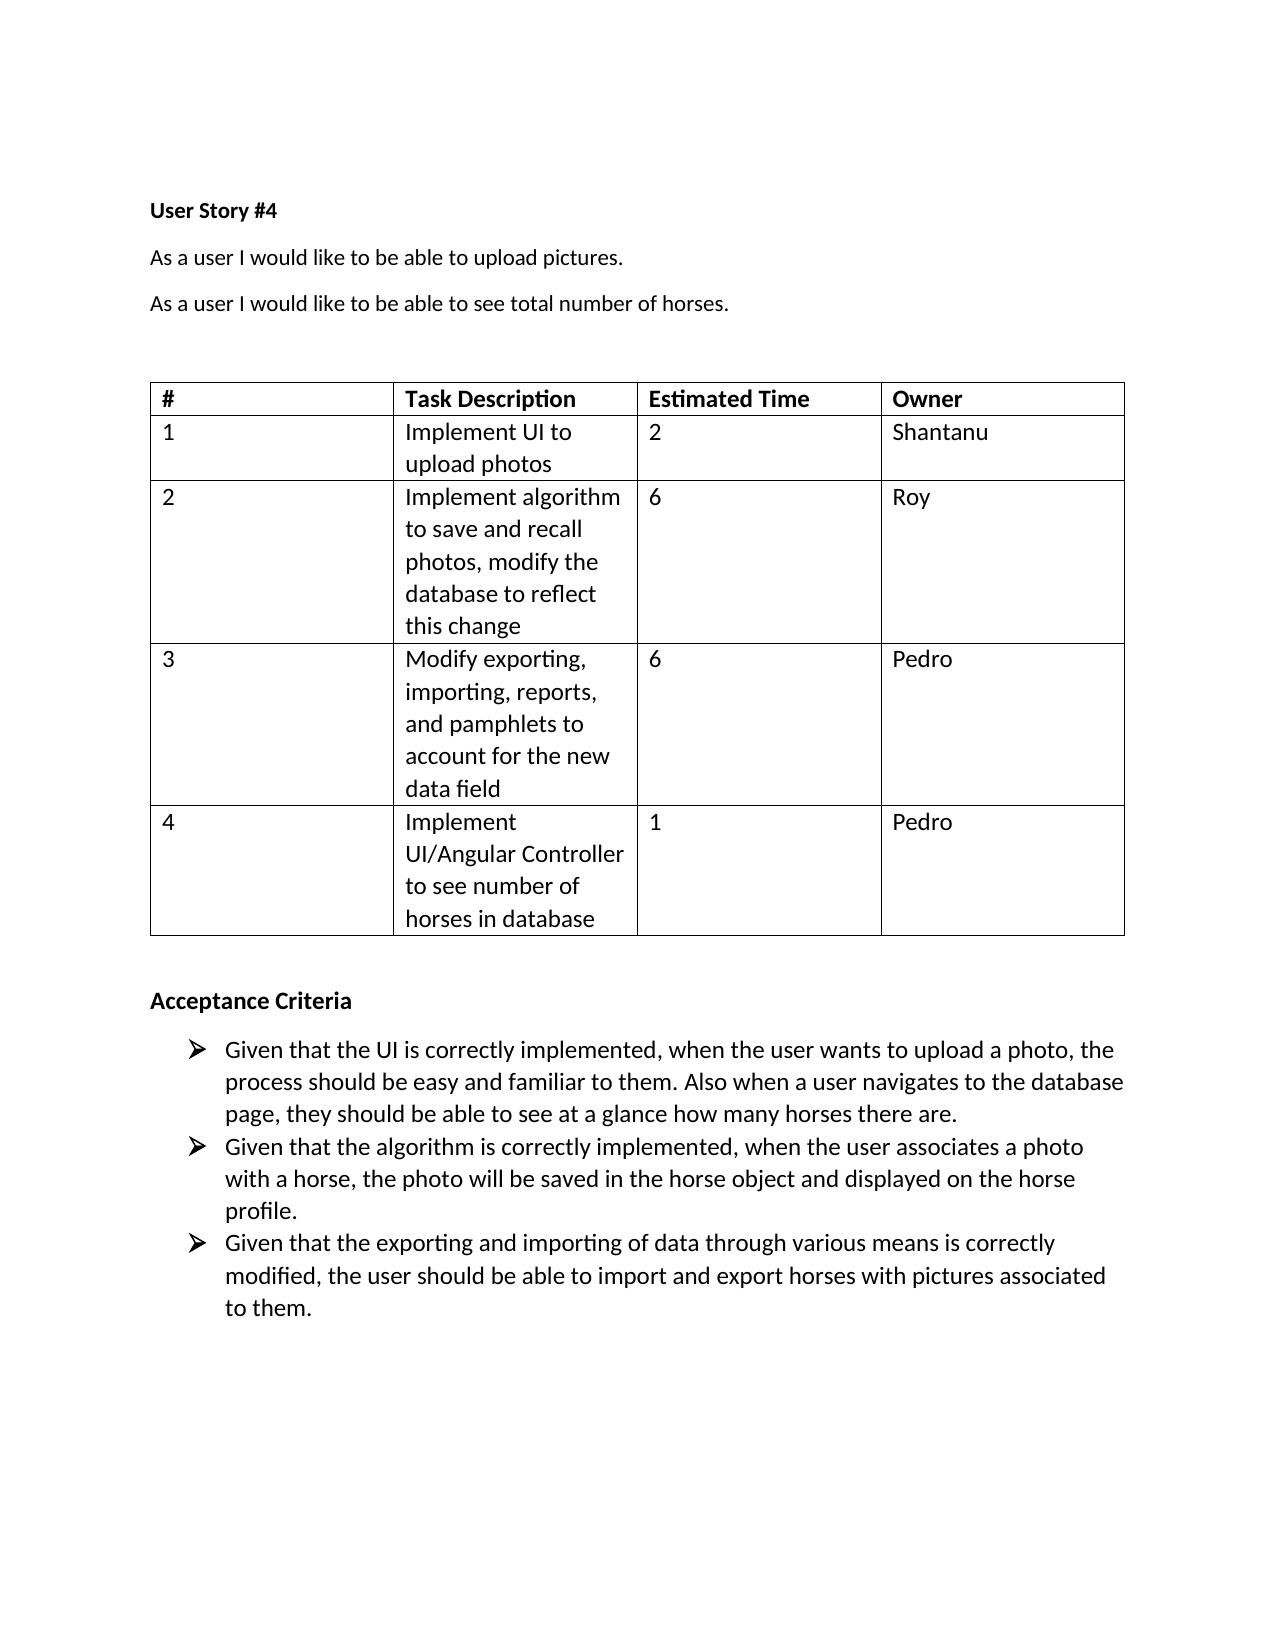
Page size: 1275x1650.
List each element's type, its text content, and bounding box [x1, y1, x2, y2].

table_cell Implement algorithm to save and recall photos, modify the database to reflect this change [394, 481, 637, 643]
table_cell Pedro [882, 644, 1124, 805]
text As a user I would like to be able to see total number of horses. [150, 289, 1125, 317]
list Given that the algorithm is correctly implemented, when the user associates a photo with a horse, the photo will be saved in the horse object and displayed on the horse profile. [187, 1131, 1125, 1226]
table_cell 6 [638, 481, 881, 643]
text Acceptance Criteria [150, 985, 1125, 1015]
table_header Estimated Time [638, 383, 881, 415]
table_cell Pedro [882, 806, 1124, 935]
table_cell 2 [151, 481, 393, 643]
table_cell Implement UI/Angular Controller to see number of horses in database [394, 806, 637, 935]
table_header Task Description [394, 383, 637, 415]
table_cell 6 [638, 644, 881, 805]
table_cell 1 [151, 416, 393, 480]
table_cell Roy [882, 481, 1124, 643]
text User Story #4 [150, 196, 1125, 224]
list Given that the UI is correctly implemented, when the user wants to upload a photo, the process should be easy and familiar to them. Also when a user navigates to the database page, they should be able to see at a glance how many horses there are. [187, 1034, 1125, 1129]
table_header Owner [882, 383, 1124, 415]
table_cell 4 [151, 806, 393, 935]
table_cell Shantanu [882, 416, 1124, 480]
table_cell Modify exporting, importing, reports, and pamphlets to account for the new data field [394, 644, 637, 805]
table_cell Implement UI to upload photos [394, 416, 637, 480]
list Given that the exporting and importing of data through various means is correctly modified, the user should be able to import and export horses with pictures associated to them. [187, 1228, 1125, 1323]
table_cell 2 [638, 416, 881, 480]
text As a user I would like to be able to upload pictures. [150, 243, 1125, 271]
table_header # [151, 383, 393, 415]
table_cell 3 [151, 644, 393, 805]
table_cell 1 [638, 806, 881, 935]
